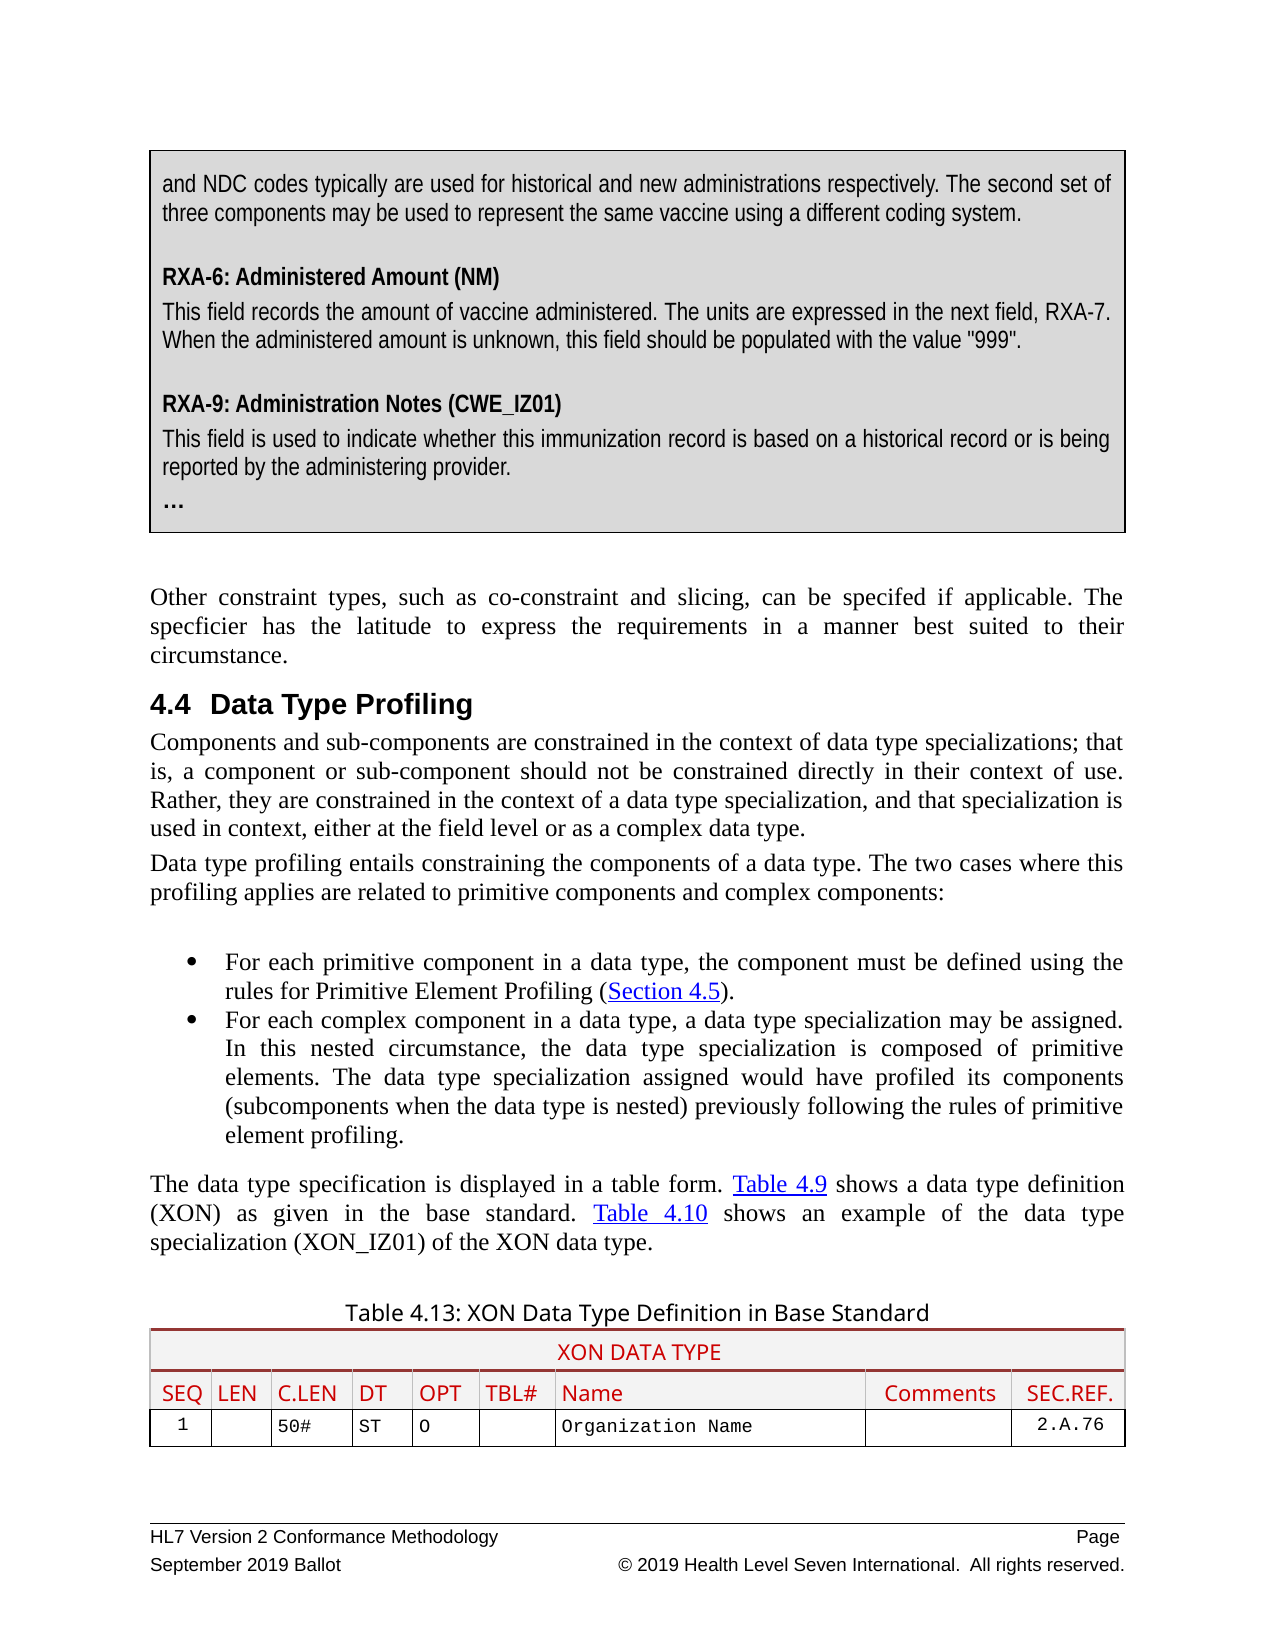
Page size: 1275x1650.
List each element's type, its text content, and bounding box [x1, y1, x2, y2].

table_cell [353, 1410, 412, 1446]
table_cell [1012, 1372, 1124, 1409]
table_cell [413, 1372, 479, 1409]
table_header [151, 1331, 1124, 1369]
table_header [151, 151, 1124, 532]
text Table .: XON Data Type Definition in Base Standard [150, 1297, 1125, 1328]
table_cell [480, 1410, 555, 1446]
text The data type specification is displayed in a table form. Table 4.9 shows a data type definition (XON) as given in the base standard. Table 4.10 shows an example of the data type specialization (XON_IZ01) of the XON data type. [150, 1169, 1125, 1256]
text Other constraint types, such as co-constraint and slicing, can be specifed if applicable. The specficier has the latitude to express the requirements in a manner best suited to their circumstance. [150, 582, 1125, 669]
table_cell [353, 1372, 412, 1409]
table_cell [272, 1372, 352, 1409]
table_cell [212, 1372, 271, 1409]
text Components and sub-components are constrained in the context of data type specializations; that is, a component or sub-component should not be constrained directly in their context of use. Rather, they are constrained in the context of a data type specialization, and that specialization is used in context, either at the field level or as a complex data type. [150, 727, 1125, 842]
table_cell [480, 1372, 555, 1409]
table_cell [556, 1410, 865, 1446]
list For each complex component in a data type, a data type specialization may be assigned. In this nested circumstance, the data type specialization is composed of primitive elements. The data type specialization assigned would have profiled its components (subcomponents when the data type is nested) previously following the rules of primitive element profiling. [187, 1005, 1125, 1148]
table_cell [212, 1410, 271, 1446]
list For each primitive component in a data type, the component must be defined using the rules for Primitive Element Profiling (Section 4.5). [187, 947, 1125, 1005]
text Data type profiling entails constraining the components of a data type. The two cases where this profiling applies are related to primitive components and complex components: [150, 848, 1125, 906]
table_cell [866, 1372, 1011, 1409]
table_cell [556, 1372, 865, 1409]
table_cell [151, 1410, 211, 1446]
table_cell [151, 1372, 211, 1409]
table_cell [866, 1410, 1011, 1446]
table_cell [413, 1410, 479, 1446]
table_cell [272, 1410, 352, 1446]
subtitle Data Type Profiling [150, 687, 1125, 721]
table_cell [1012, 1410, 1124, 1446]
